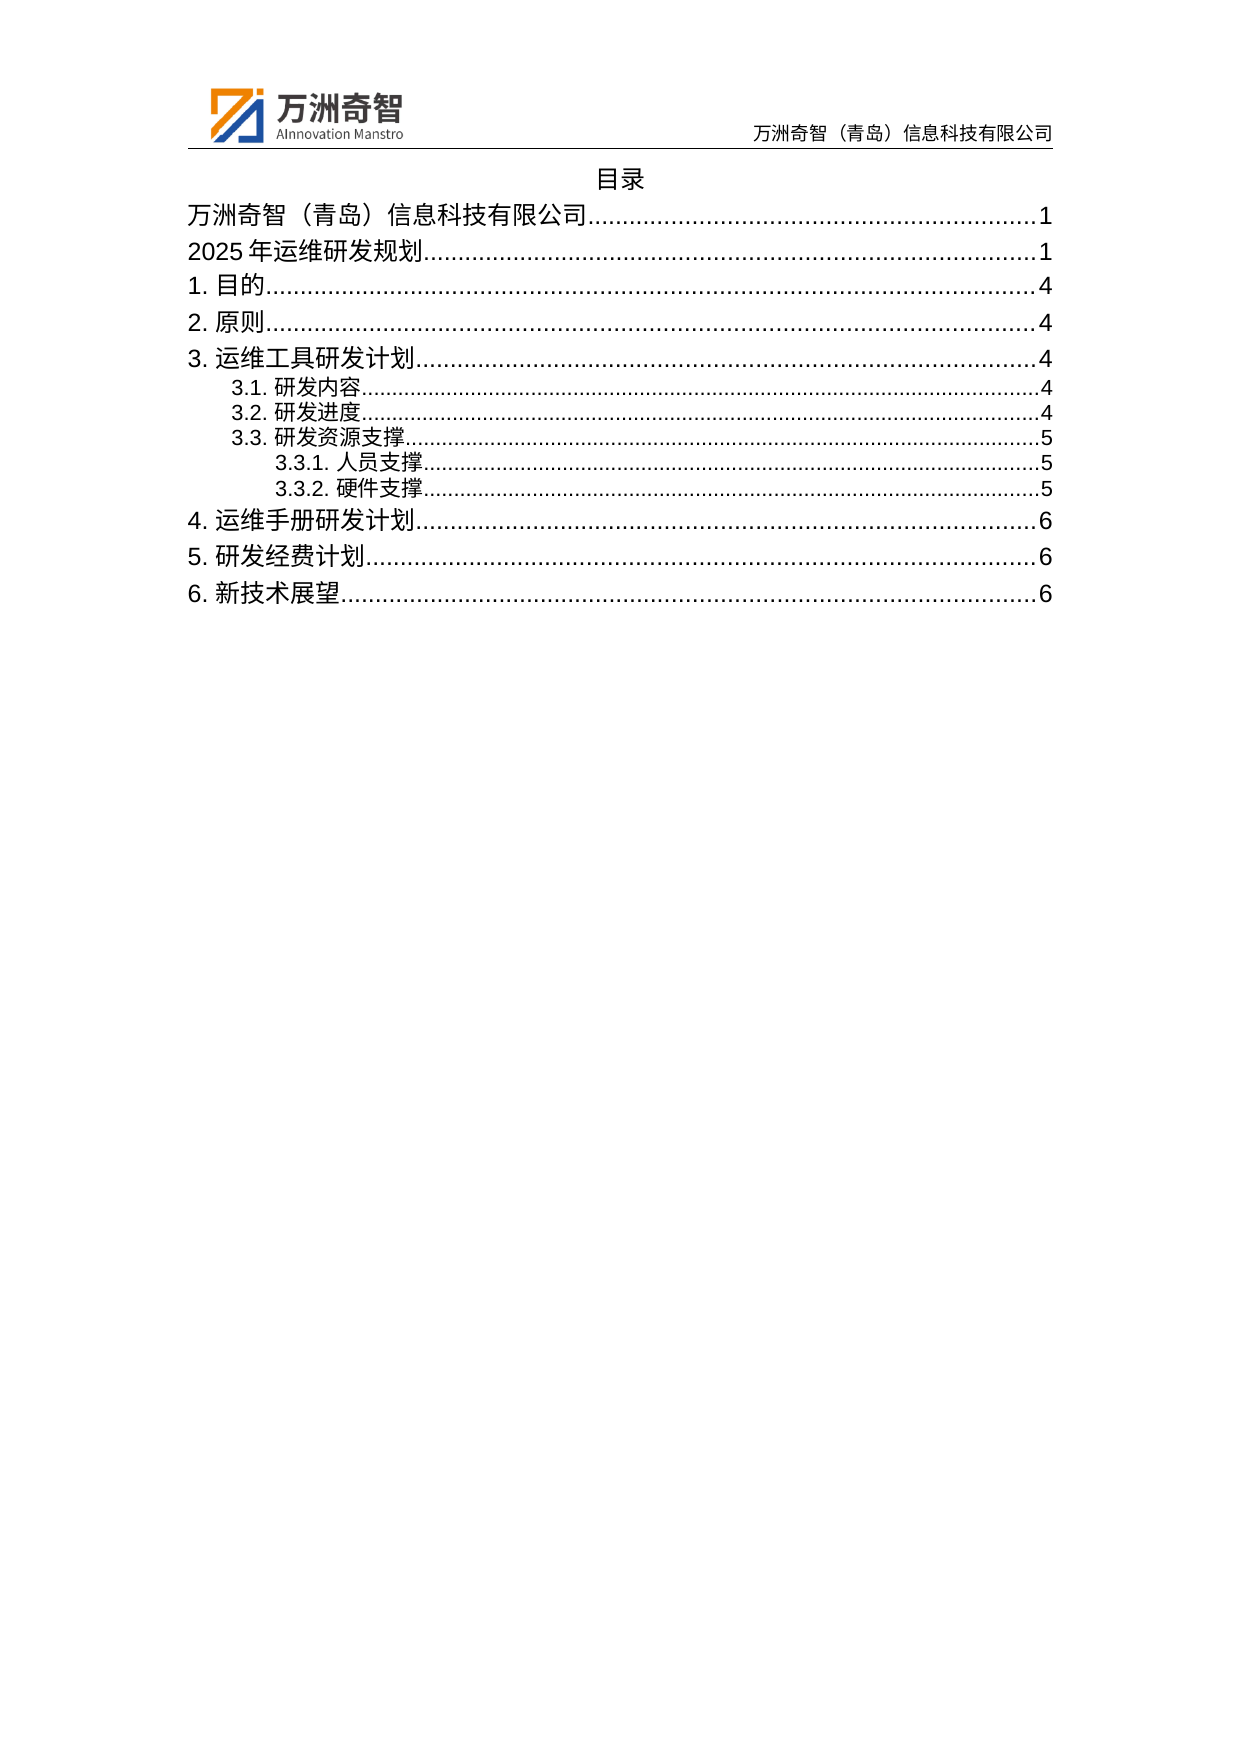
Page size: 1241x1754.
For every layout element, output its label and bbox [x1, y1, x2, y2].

picture [194, 79, 417, 148]
